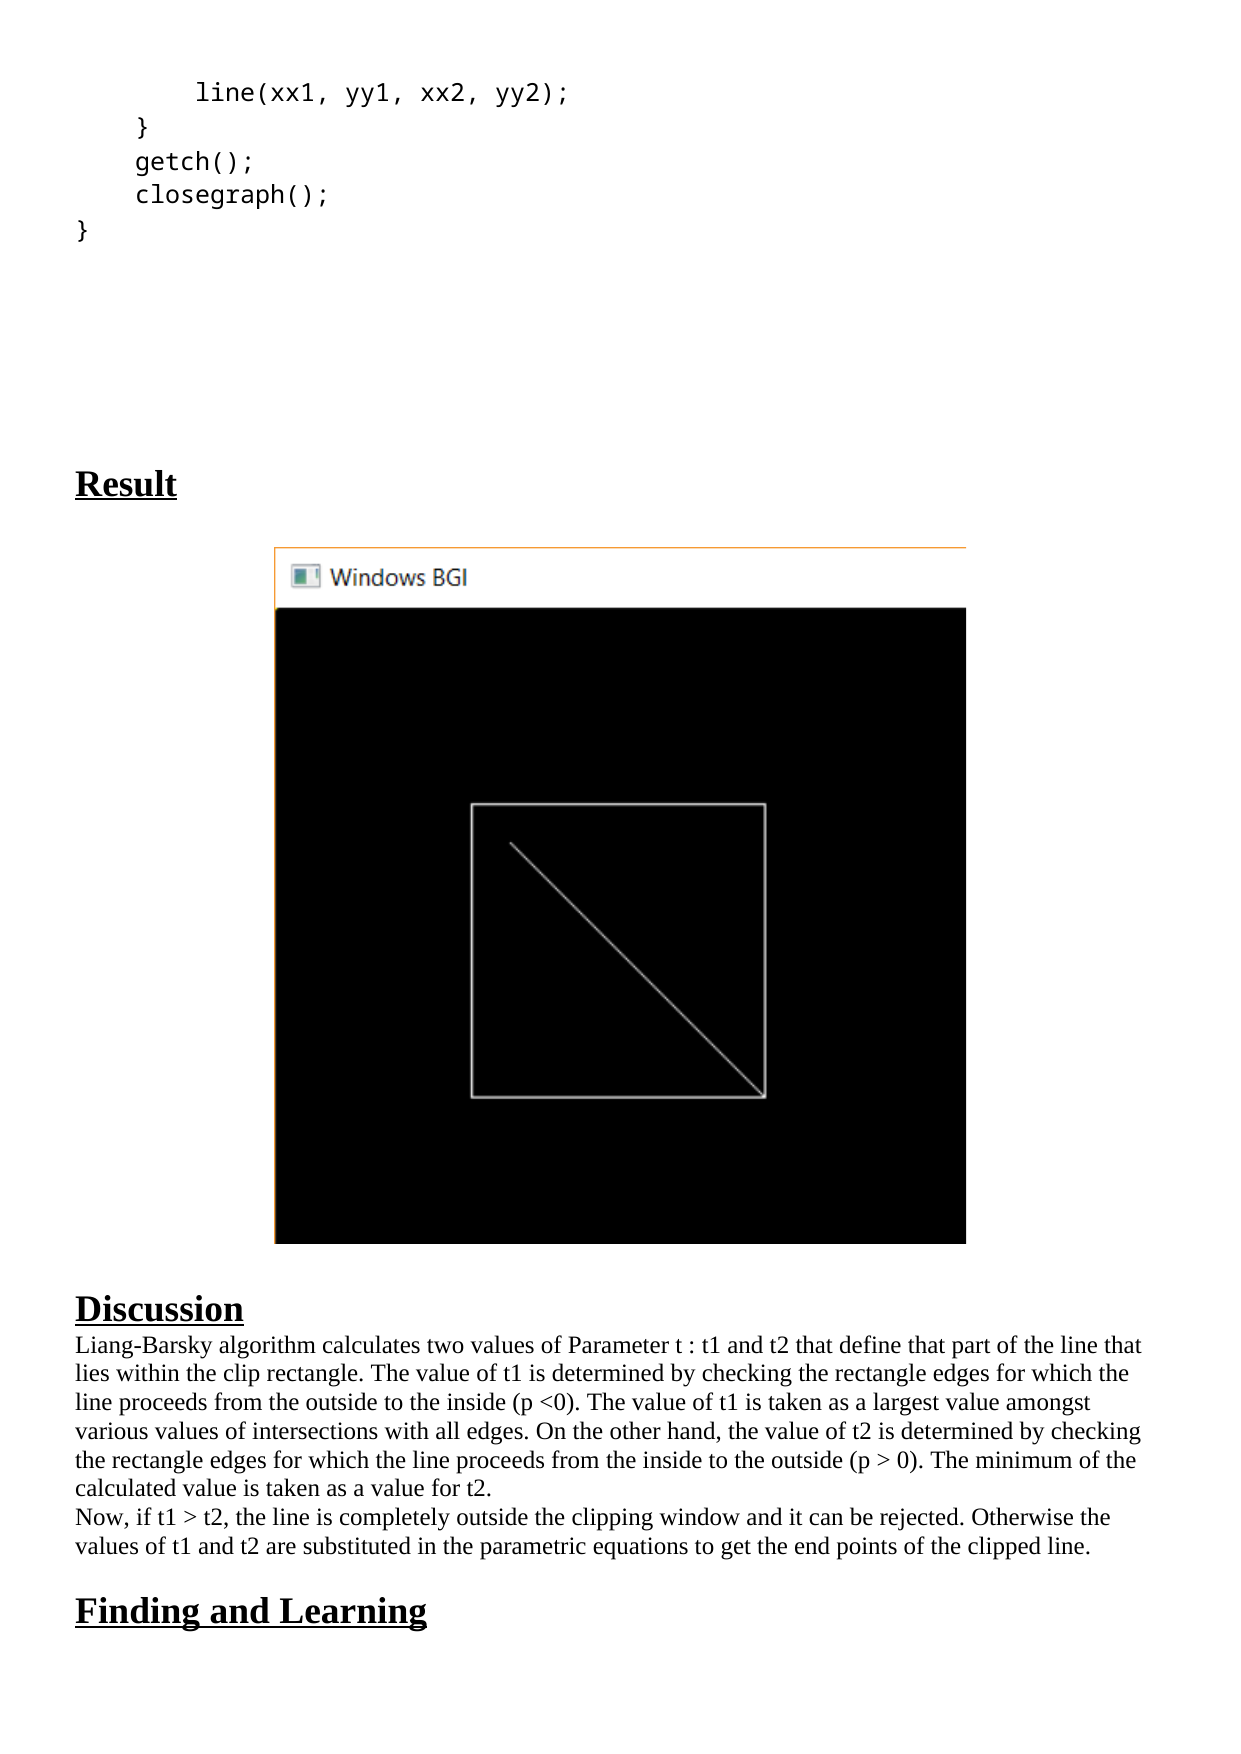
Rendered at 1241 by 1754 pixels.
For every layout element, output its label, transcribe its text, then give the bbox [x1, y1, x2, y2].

text line(xx1, yy1, xx2, yy2); [75, 75, 1165, 109]
text Liang-Barsky algorithm calculates two values of Parameter t : t1 and t2 that define that part of the line that lies within the clip rectangle. The value of t1 is determined by checking the rectangle edges for which the line proceeds from the outside to the inside (p <0). The value of t1 is taken as a largest value amongst various values of intersections with all edges. On the other hand, the value of t2 is determined by checking the rectangle edges for which the line proceeds from the inside to the outside (p > 0). The minimum of the calculated value is taken as a value for t2. [75, 1330, 1165, 1502]
text } [75, 211, 1165, 245]
picture [274, 547, 967, 1244]
text getch(); [75, 143, 1165, 177]
text Now, if t1 > t2, the line is completely outside the clipping window and it can be rejected. Otherwise the values of t1 and t2 are substituted in the parametric equations to get the end points of the clipped line. [75, 1502, 1165, 1560]
text } [75, 109, 1165, 143]
text Finding and Learning [75, 1588, 1165, 1632]
text Discussion [75, 1287, 1165, 1330]
text closegraph(); [75, 177, 1165, 211]
text Result [75, 461, 1165, 504]
